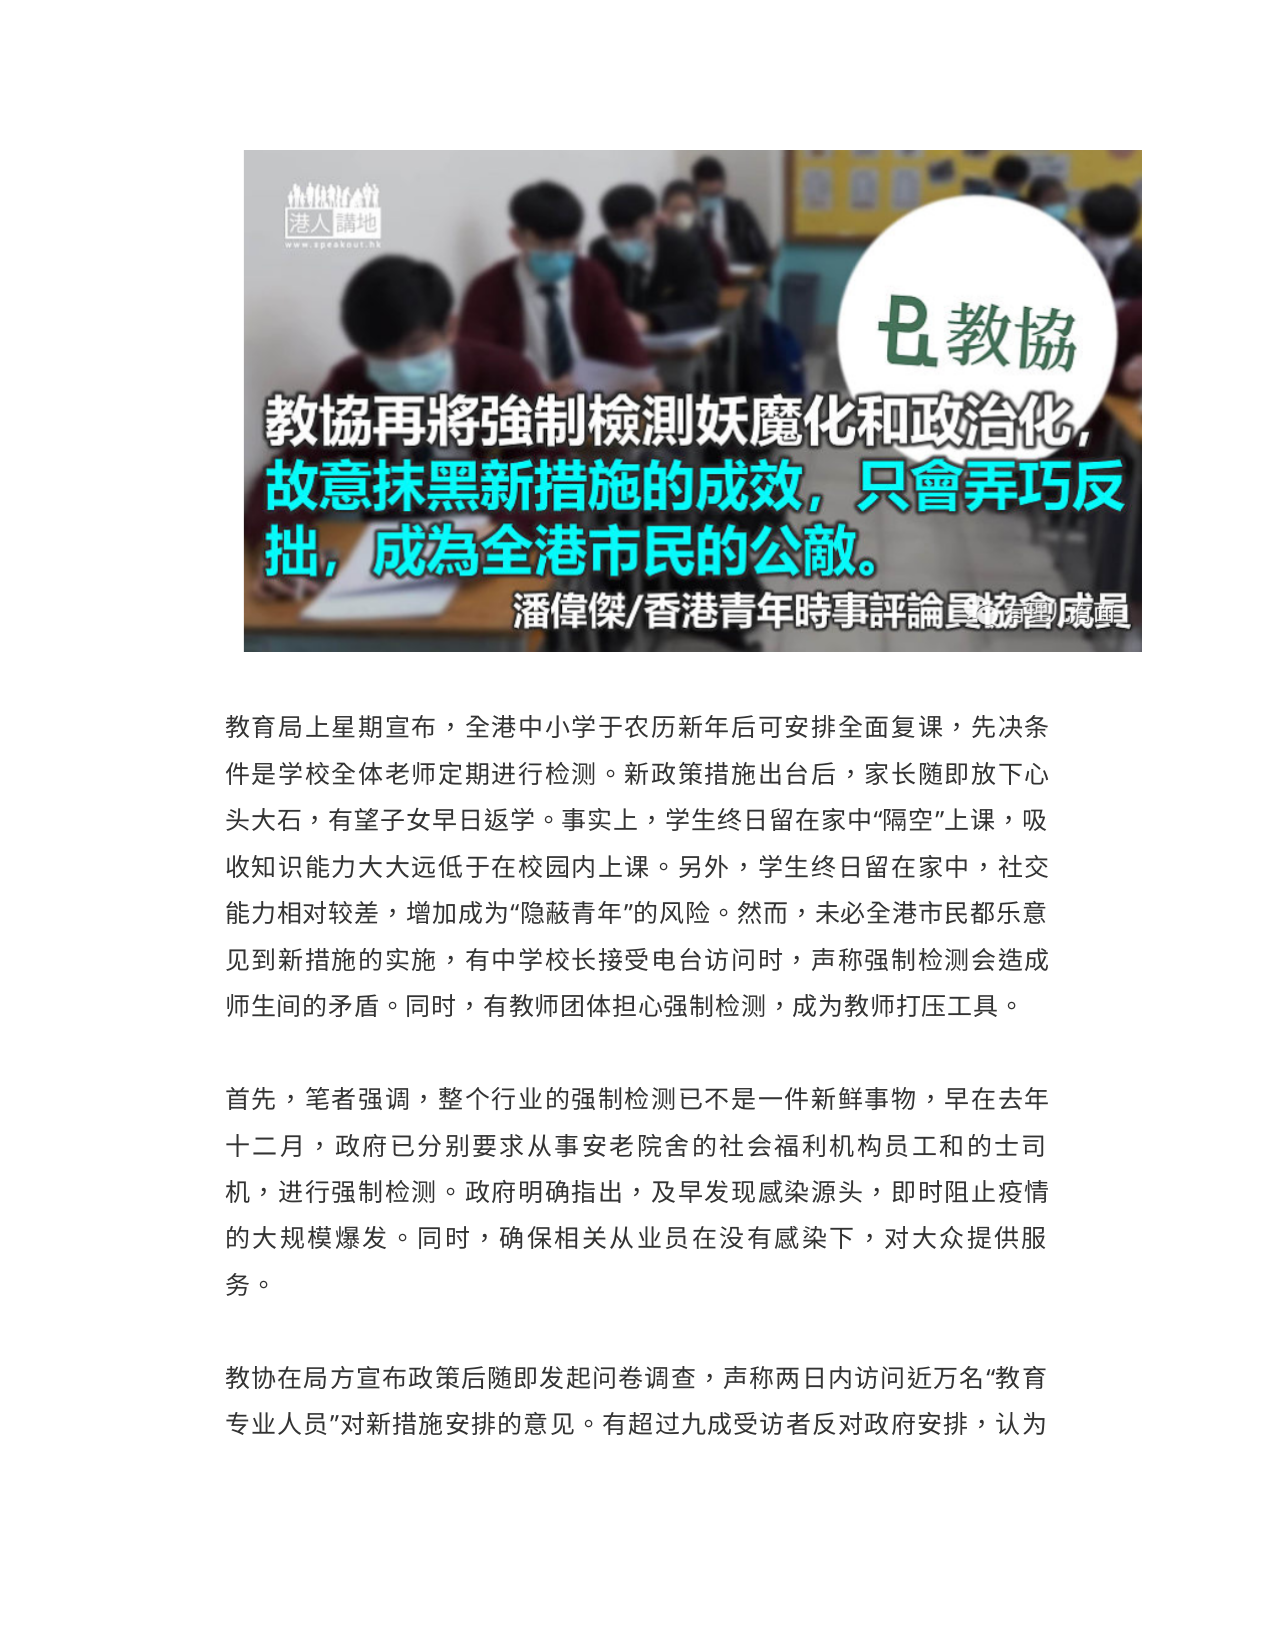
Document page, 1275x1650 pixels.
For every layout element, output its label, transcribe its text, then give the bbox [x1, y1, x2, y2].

picture [243, 150, 1144, 652]
text 首先，笔者强调，整个行业的强制检测已不是一件新鲜事物，早在去年十二月，政府已分别要求从事安老院舍的社会福利机构员工和的士司机，进行强制检测。政府明确指出，及早发现感染源头，即时阻止疫情的大规模爆发。同时，确保相关从业员在没有感染下，对大众提供服务。 [225, 1069, 1050, 1302]
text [225, 1348, 1050, 1441]
text 教育局上星期宣布，全港中小学于农历新年后可安排全面复课，先决条件是学校全体老师定期进行检测。新政策措施出台后，家长随即放下心头大石，有望子女早日返学。事实上，学生终日留在家中“隔空”上课，吸收知识能力大大远低于在校园内上课。另外，学生终日留在家中，社交能力相对较差，增加成为“隐蔽青年”的风险。然而，未必全港市民都乐意见到新措施的实施，有中学校长接受电台访问时，声称强制检测会造成师生间的矛盾。同时，有教师团体担心强制检测，成为教师打压工具。 [225, 698, 1050, 1023]
